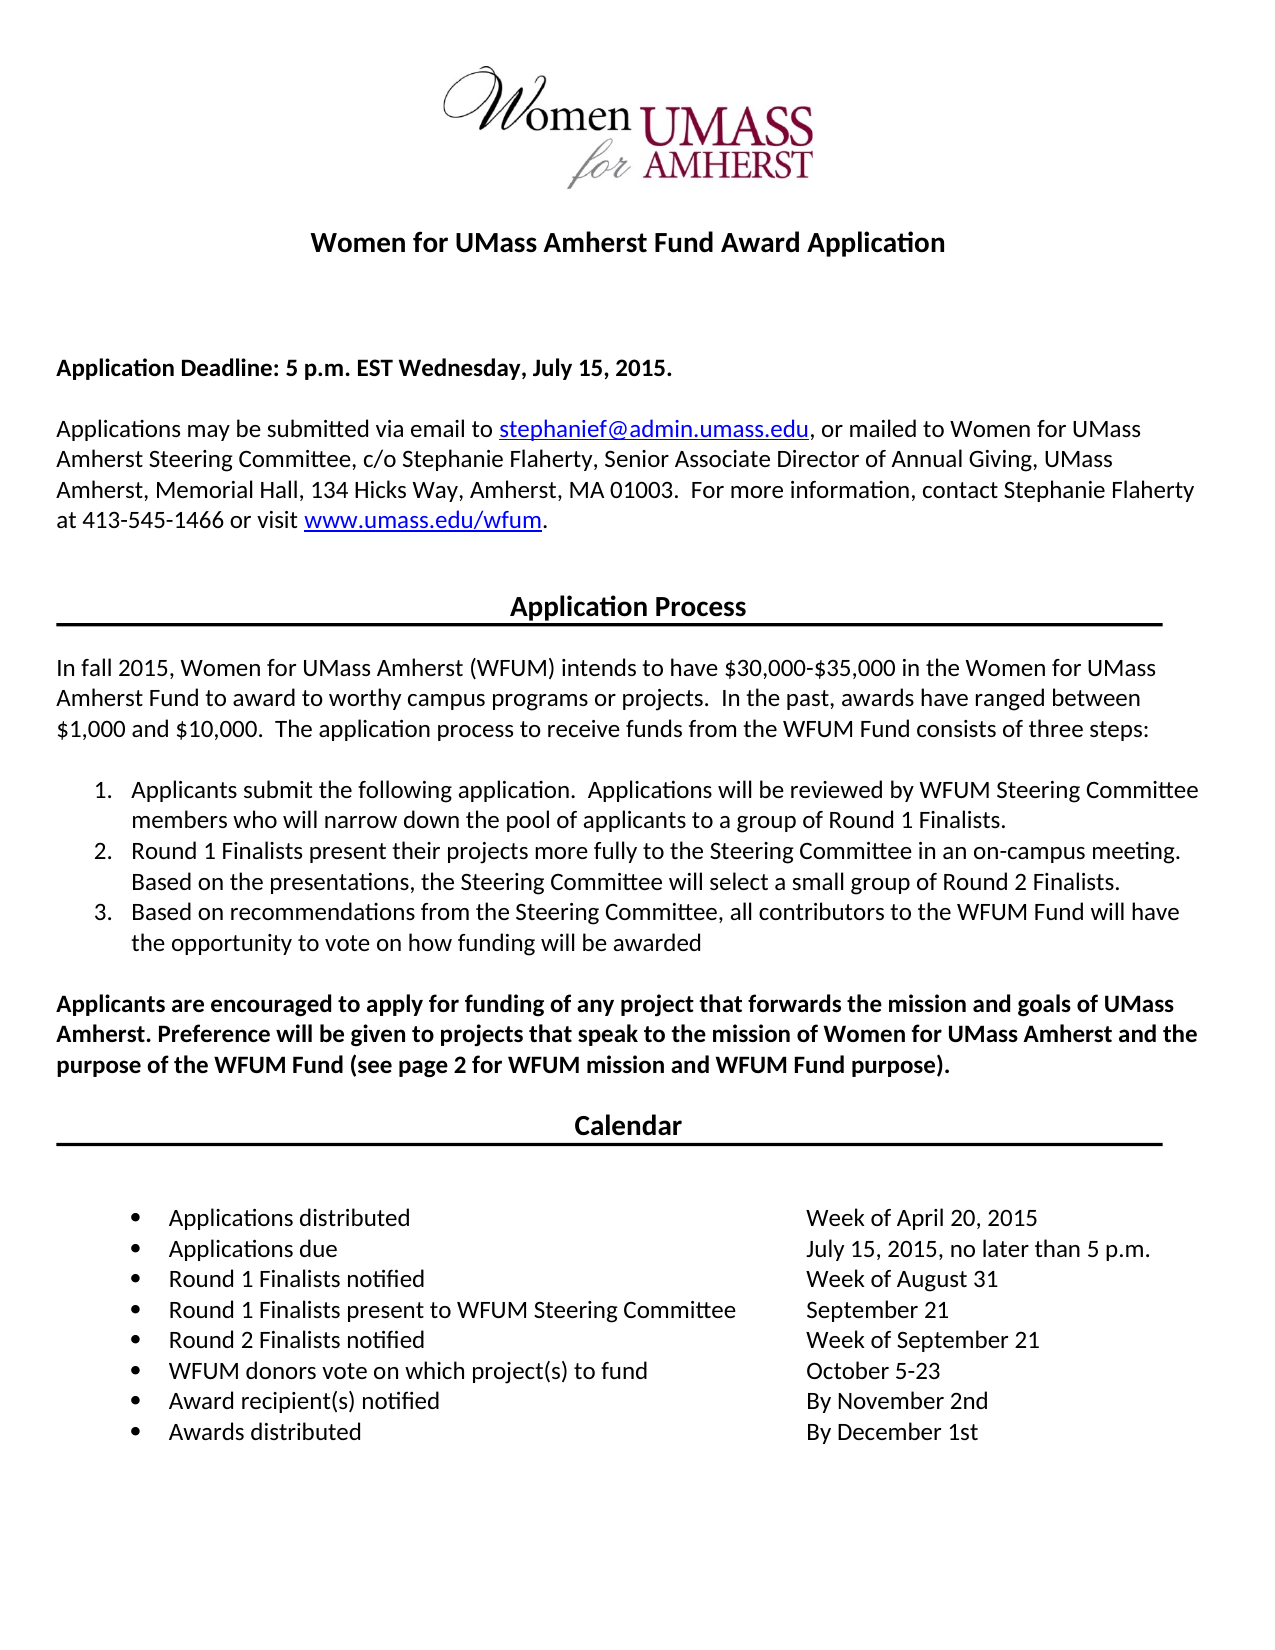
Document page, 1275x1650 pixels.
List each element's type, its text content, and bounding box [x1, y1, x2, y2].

text In fall 2015, Women for UMass Amherst (WFUM) intends to have $30,000-$35,000 in the Women for UMass Amherst Fund to award to worthy campus programs or projects. In the past, awards have ranged between $1,000 and $10,000. The application process to receive funds from the WFUM Fund consists of three steps: [56, 652, 1200, 743]
list Round 2 Finalists notified Week of September 21 [131, 1324, 1200, 1355]
list Award recipient(s) notified By November 2nd [131, 1385, 1200, 1416]
list Applications distributed Week of April 20, 2015 [131, 1202, 1200, 1233]
text Women for UMass Amherst Fund Award Application [56, 224, 1200, 260]
list WFUM donors vote on which project(s) to fund October 5-23 [131, 1355, 1200, 1385]
text Applicants are encouraged to apply for funding of any project that forwards the mission and goals of UMass Amherst. Preference will be given to projects that speak to the mission of Women for UMass Amherst and the purpose of the WFUM Fund (see page 2 for WFUM mission and WFUM Fund purpose). [56, 988, 1200, 1079]
list Round 1 Finalists present their projects more fully to the Steering Committee in an on-campus meeting. Based on the presentations, the Steering Committee will select a small group of Round 2 Finalists. [94, 835, 1200, 896]
list Round 1 Finalists present to WFUM Steering Committee September 21 [131, 1294, 1200, 1324]
list Awards distributed By December 1st [131, 1416, 1200, 1446]
subtitle Application Process [56, 588, 1200, 623]
list Based on recommendations from the Steering Committee, all contributors to the WFUM Fund will have the opportunity to vote on how funding will be awarded [94, 896, 1200, 957]
list Applications due July 15, 2015, no later than 5 p.m. [131, 1233, 1200, 1263]
text Applications may be submitted via email to stephanief@admin.umass.edu, or mailed to Women for UMass Amherst Steering Committee, c/o Stephanie Flaherty, Senior Associate Director of Annual Giving, UMass Amherst, Memorial Hall, 134 Hicks Way, Amherst, MA 01003. For more information, contact Stephanie Flaherty at 413-545-1466 or visit www.umass.edu/wfum. [56, 413, 1200, 535]
list Applicants submit the following application. Applications will be reviewed by WFUM Steering Committee members who will narrow down the pool of applicants to a group of Round 1 Finalists. [94, 774, 1200, 835]
text Calendar [56, 1107, 1200, 1143]
list Round 1 Finalists notified Week of August 31 [131, 1263, 1200, 1294]
picture [443, 66, 813, 189]
text Application Deadline: 5 p.m. EST Wednesday, July 15, 2015. [56, 352, 1200, 382]
